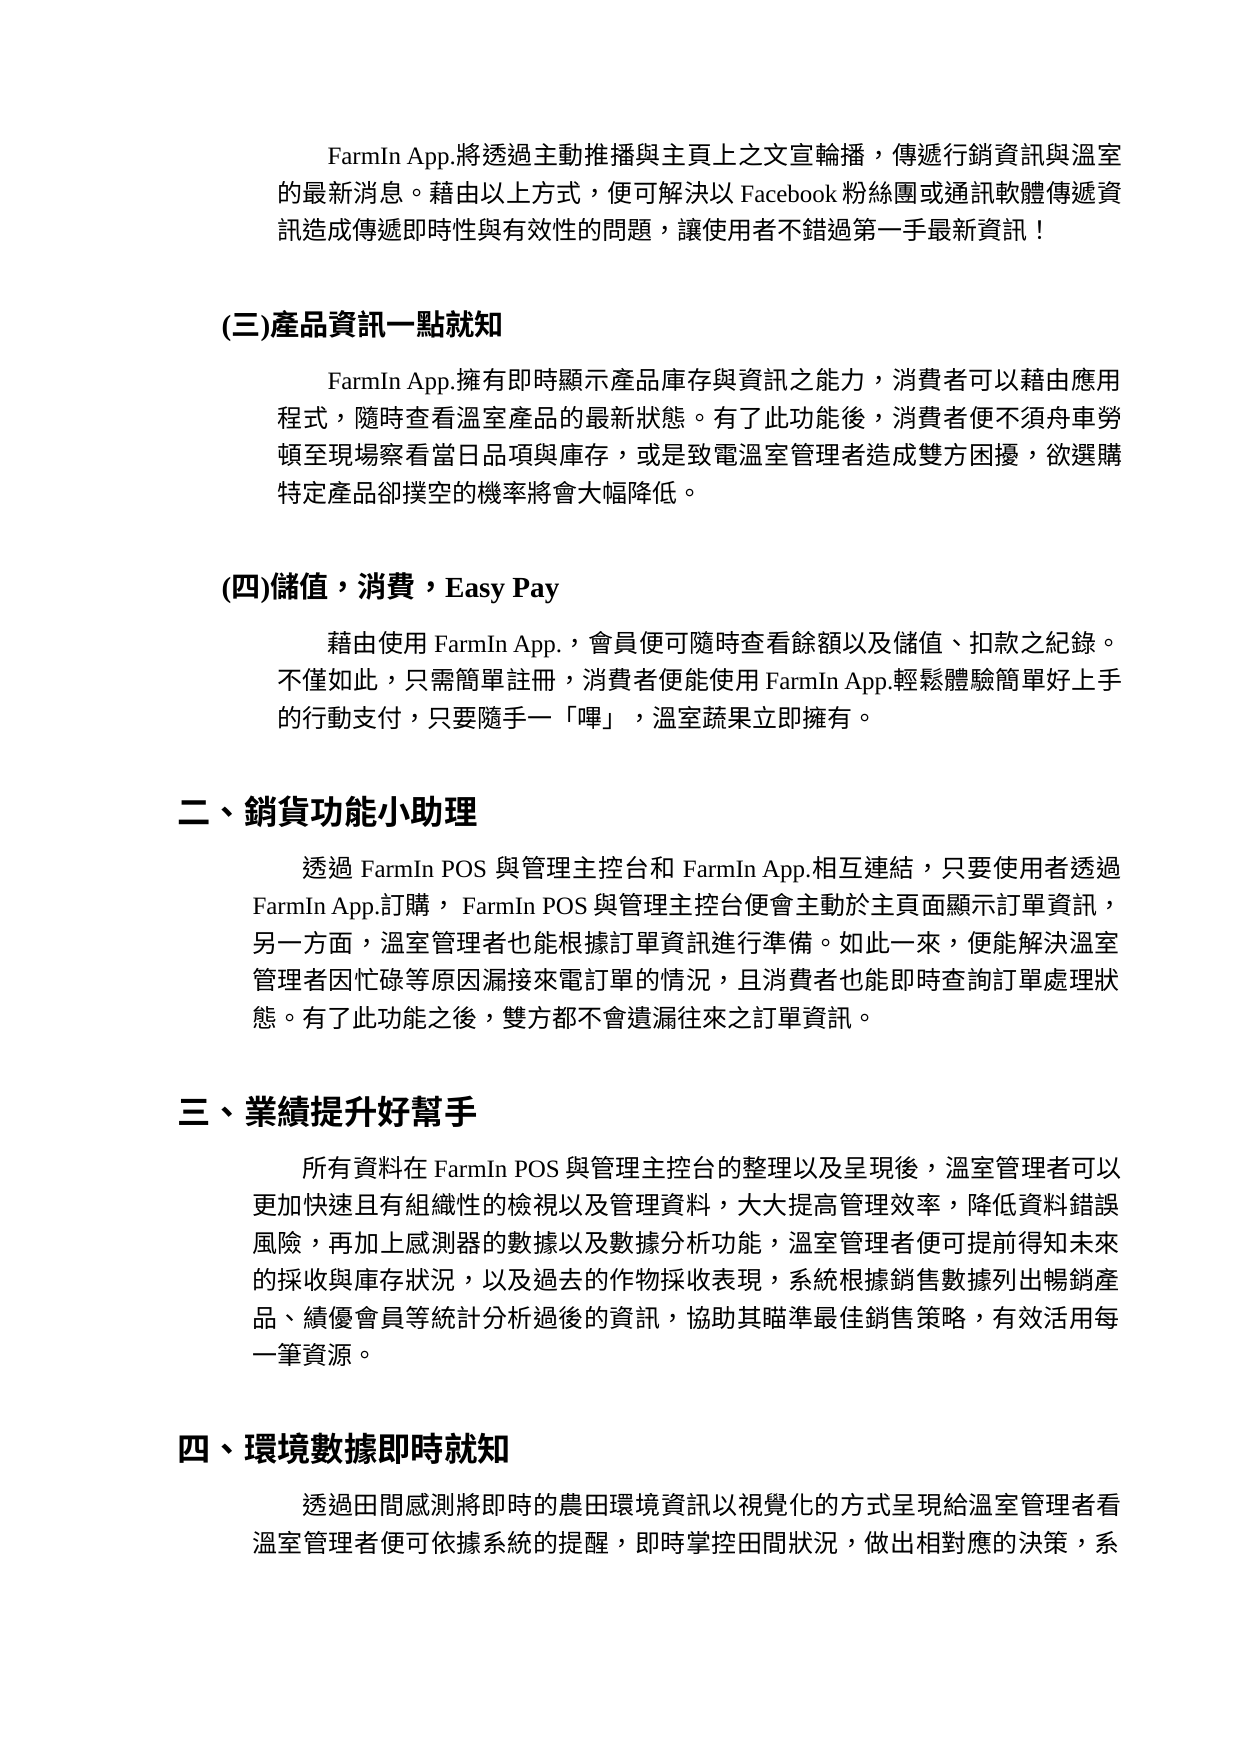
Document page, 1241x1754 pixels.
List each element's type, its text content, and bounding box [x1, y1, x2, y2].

text 產品資訊一點就知 [221, 285, 1122, 360]
text 儲值，消費，Easy Pay [221, 547, 1122, 622]
text 環境數據即時就知 [177, 1410, 1122, 1485]
text 銷貨功能小助理 [177, 772, 1122, 847]
text FarmIn App.將透過主動推播與主頁上之文宣輪播，傳遞行銷資訊與溫室的最新消息。藉由以上方式，便可解決以Facebook粉絲團或通訊軟體傳遞資訊造成傳遞即時性與有效性的問題，讓使用者不錯過第一手最新資訊！ [277, 135, 1122, 247]
text 業績提升好幫手 [177, 1072, 1122, 1147]
text 所有資料在FarmIn POS與管理主控台的整理以及呈現後，溫室管理者可以更加快速且有組織性的檢視以及管理資料，大大提高管理效率，降低資料錯誤風險，再加上感測器的數據以及數據分析功能，溫室管理者便可提前得知未來的採收與庫存狀況，以及過去的作物採收表現，系統根據銷售數據列出暢銷產品、績優會員等統計分析過後的資訊，協助其瞄準最佳銷售策略，有效活用每一筆資源。 [252, 1147, 1122, 1372]
text FarmIn App.擁有即時顯示產品庫存與資訊之能力，消費者可以藉由應用程式，隨時查看溫室產品的最新狀態。有了此功能後，消費者便不須舟車勞頓至現場察看當日品項與庫存，或是致電溫室管理者造成雙方困擾，欲選購特定產品卻撲空的機率將會大幅降低。 [277, 360, 1122, 510]
text 透過 FarmIn POS 與管理主控台和 FarmIn App.相互連結，只要使用者透過FarmIn App.訂購， FarmIn POS與管理主控台便會主動於主頁面顯示訂單資訊，另一方面，溫室管理者也能根據訂單資訊進行準備。如此一來，便能解決溫室管理者因忙碌等原因漏接來電訂單的情況，且消費者也能即時查詢訂單處理狀態。有了此功能之後，雙方都不會遺漏往來之訂單資訊。 [252, 847, 1122, 1035]
text 藉由使用FarmIn App.，會員便可隨時查看餘額以及儲值、扣款之紀錄。不僅如此，只需簡單註冊，消費者便能使用FarmIn App.輕鬆體驗簡單好上手的行動支付，只要隨手一「嗶」，溫室蔬果立即擁有。 [277, 622, 1122, 735]
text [252, 1485, 1122, 1560]
